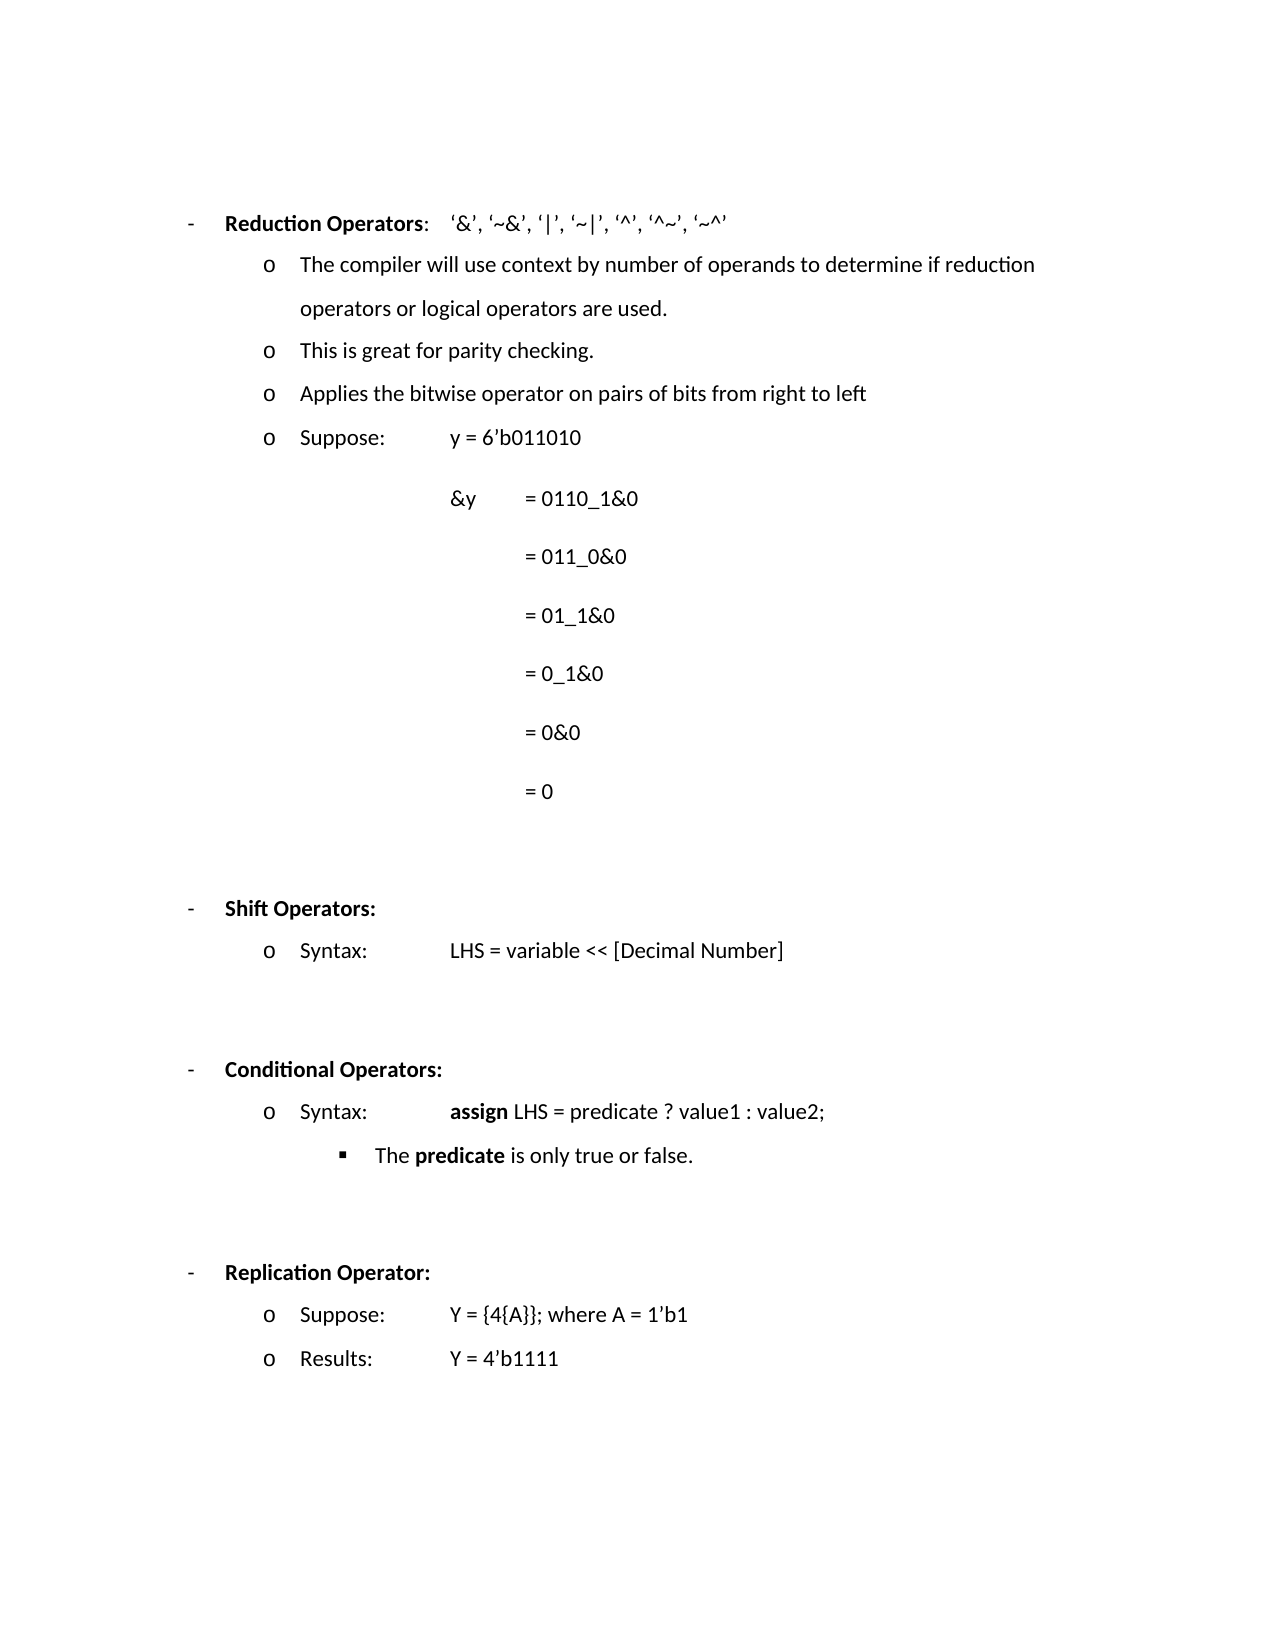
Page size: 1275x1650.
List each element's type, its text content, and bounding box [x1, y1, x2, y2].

text = 0 [375, 777, 1125, 805]
list This is great for parity checking. [262, 336, 1125, 365]
list Shift Operators: [187, 894, 1125, 922]
list Reduction Operators: ‘&’, ‘~&’, ‘|’, ‘~|’, ‘^’, ‘^~’, ‘~^’ [187, 209, 1125, 237]
text = 0_1&0 [375, 659, 1125, 688]
list Replication Operator: [187, 1258, 1125, 1286]
list Syntax: assign LHS = predicate ? value1 : value2; [262, 1097, 1125, 1126]
list Conditional Operators: [187, 1055, 1125, 1083]
list Results: Y = 4’b1111 [262, 1344, 1125, 1373]
text = 0&0 [375, 718, 1125, 746]
list The predicate is only true or false. [337, 1141, 1125, 1169]
list Suppose: Y = {4{A}}; where A = 1’b1 [262, 1300, 1125, 1329]
text = 011_0&0 [375, 542, 1125, 570]
list Applies the bitwise operator on pairs of bits from right to left [262, 379, 1125, 409]
list The compiler will use context by number of operands to determine if reduction operators or logical operators are used. [262, 251, 1125, 322]
text &y = 0110_1&0 [375, 484, 1125, 512]
list Syntax: LHS = variable << [Decimal Number] [262, 936, 1125, 965]
text = 01_1&0 [375, 601, 1125, 629]
list Suppose: y = 6’b011010 [262, 423, 1125, 452]
